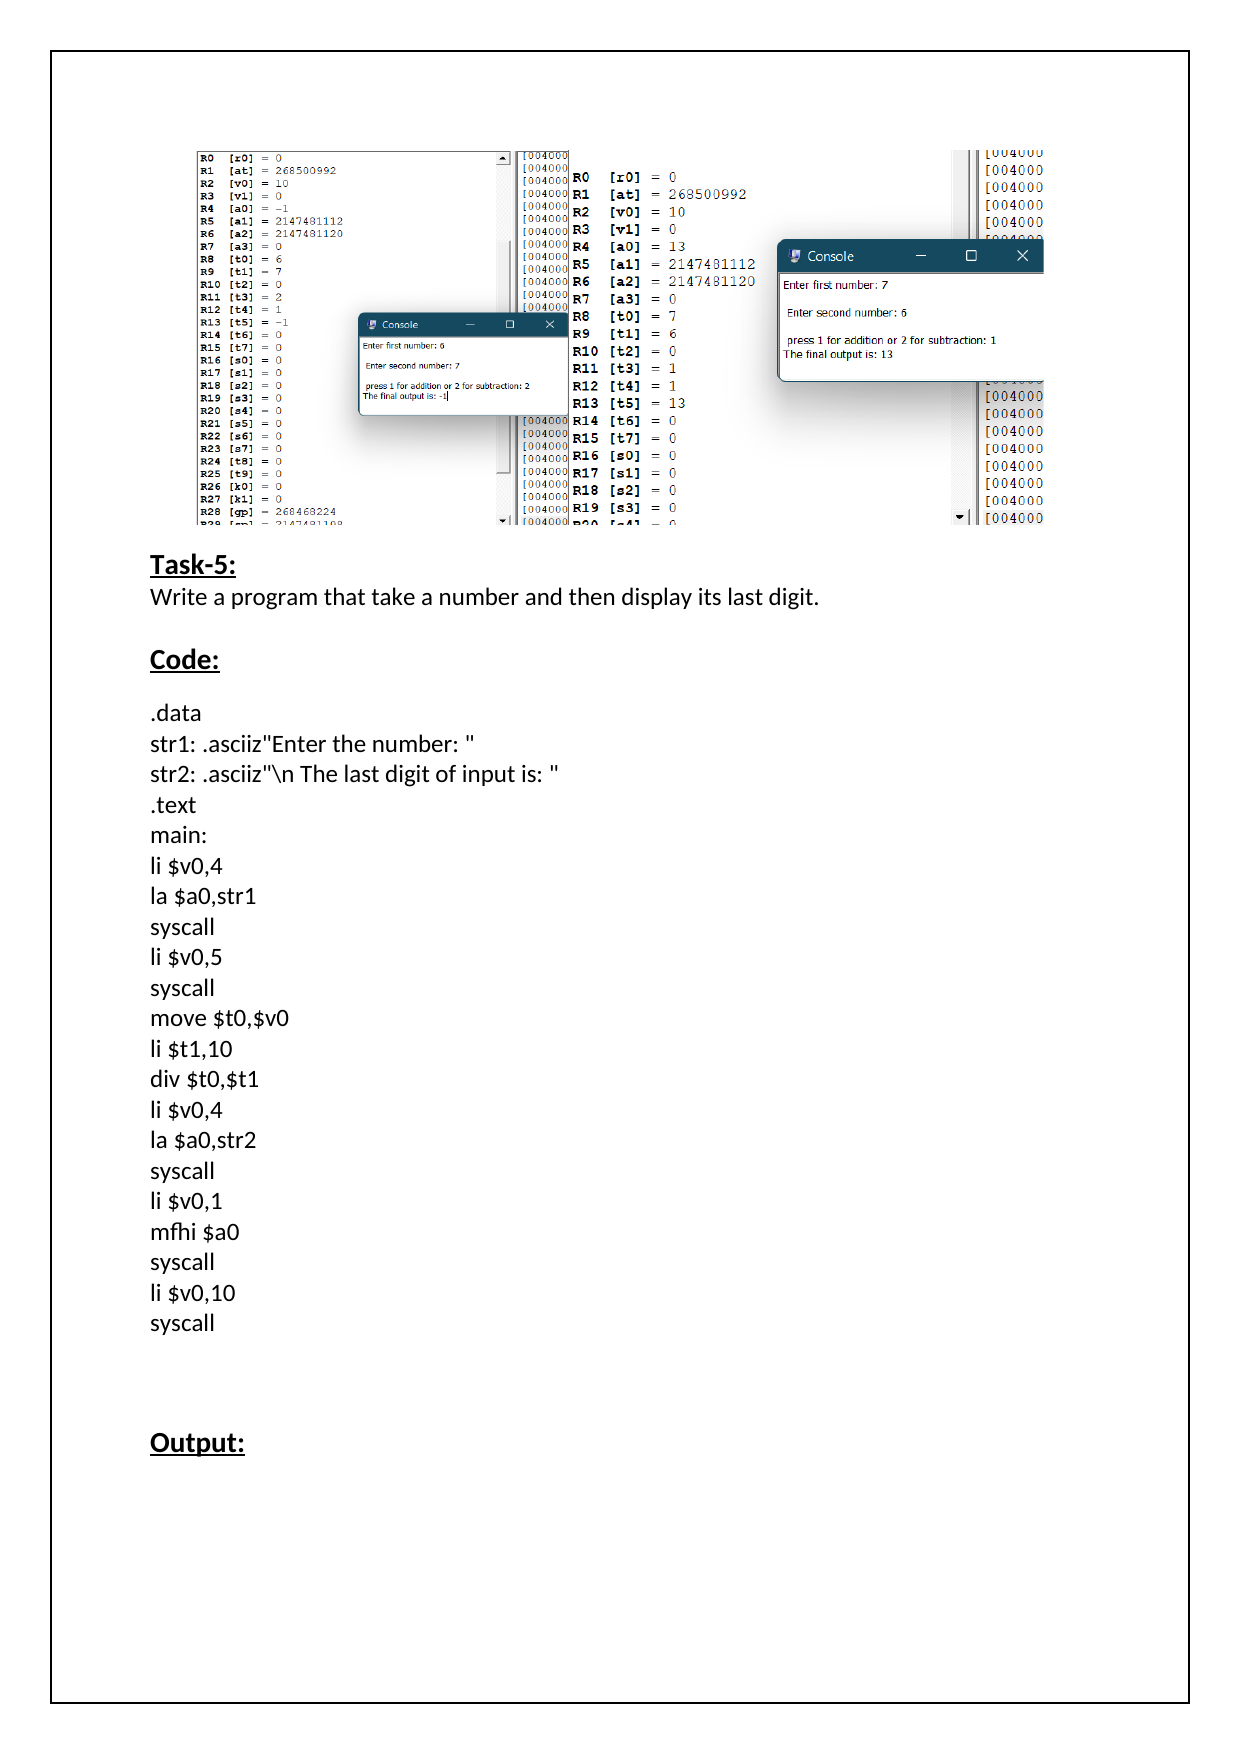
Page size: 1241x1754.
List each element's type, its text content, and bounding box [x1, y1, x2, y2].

text li $v0,5 [150, 941, 1090, 972]
text li $v0,1 [150, 1186, 1090, 1216]
text div $t0,$t1 [150, 1063, 1090, 1094]
text syscall [150, 1247, 1090, 1277]
text move $t0,$v0 [150, 1002, 1090, 1033]
picture [196, 150, 1044, 525]
text li $v0,4 [150, 850, 1090, 880]
text main: [150, 819, 1090, 850]
text la $a0,str2 [150, 1124, 1090, 1155]
text str2: .asciiz"\n The last digit of input is: " [150, 758, 1090, 789]
text syscall [150, 972, 1090, 1002]
text .data [150, 697, 1090, 728]
text syscall [150, 1155, 1090, 1186]
text mfhi $a0 [150, 1216, 1090, 1247]
text Write a program that take a number and then display its last digit. [150, 581, 1090, 612]
text li $v0,4 [150, 1094, 1090, 1124]
text la $a0,str1 [150, 880, 1090, 911]
text syscall [150, 911, 1090, 941]
text Output: [150, 1424, 1090, 1459]
text Code: [150, 641, 1090, 676]
text li $v0,10 [150, 1277, 1090, 1308]
text li $t1,10 [150, 1033, 1090, 1063]
text .text [150, 789, 1090, 819]
text str1: .asciiz"Enter the number: " [150, 728, 1090, 758]
text Task-5: [150, 546, 1090, 581]
text syscall [150, 1308, 1090, 1424]
